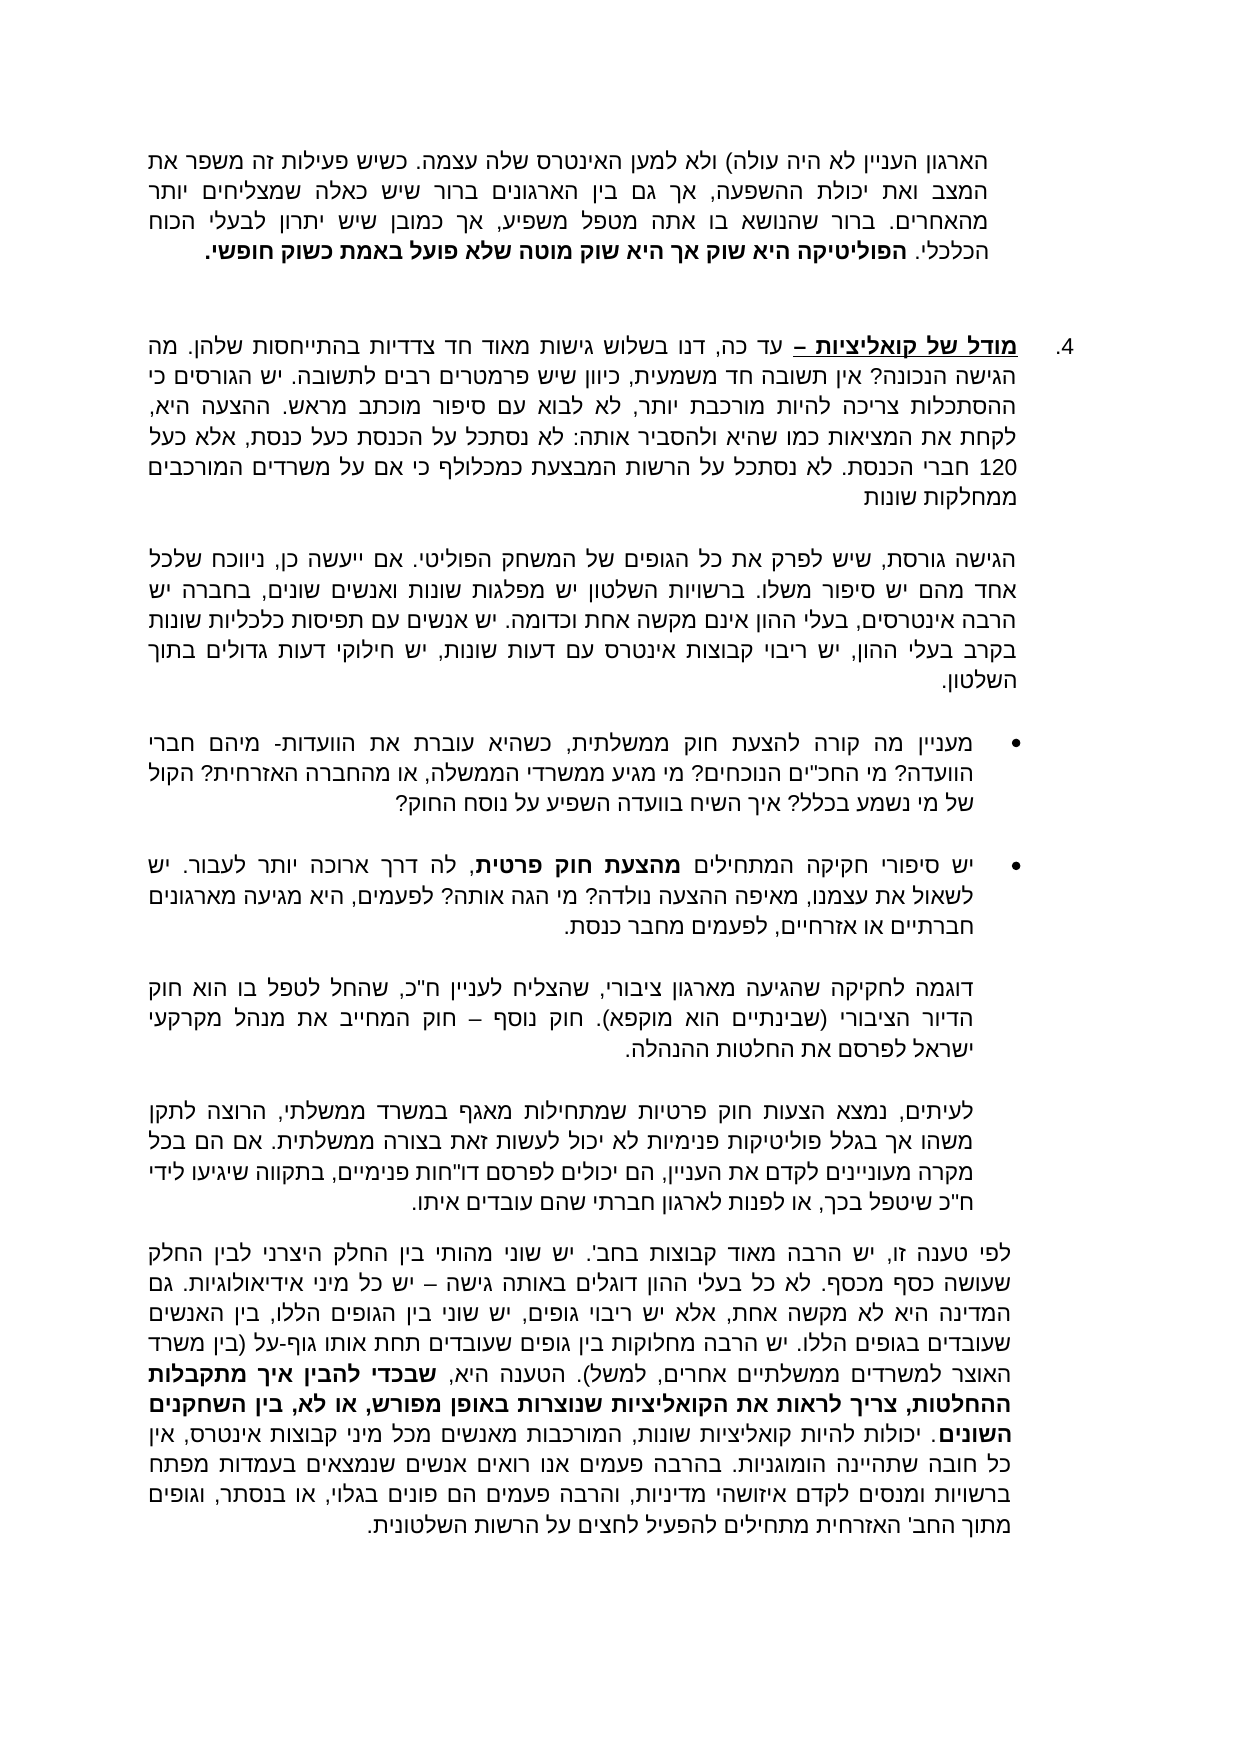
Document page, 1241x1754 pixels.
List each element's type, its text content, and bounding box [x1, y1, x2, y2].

list מעניין מה קורה להצעת חוק ממשלתית, כשהיא עוברת את הוועדות- מיהם חברי הוועדה? מי החכ"ים הנוכחים? מי מגיע ממשרדי הממשלה, או מהחברה האזרחית? הקול של מי נשמע בכלל? איך השיח בוועדה השפיע על נוסח החוק? [148, 729, 1012, 816]
text לפי טענה זו, יש הרבה מאוד קבוצות בחב'. יש שוני מהותי בין החלק היצרני לבין החלק שעושה כסף מכסף. לא כל בעלי ההון דוגלים באותה גישה – יש כל מיני אידיאולוגיות. גם המדינה היא לא מקשה אחת, אלא יש ריבוי גופים, יש שוני בין הגופים הללו, בין האנשים שעובדים בגופים הללו. יש הרבה מחלוקות בין גופים שעובדים תחת אותו גוף-על (בין משרד האוצר למשרדים ממשלתיים אחרים, למשל). הטענה היא, שבכדי להבין איך מתקבלות ההחלטות, צריך לראות את הקואליציות שנוצרות באופן מפורש, או לא, בין השחקנים השונים. יכולות להיות קואליציות שונות, המורכבות מאנשים מכל מיני קבוצות אינטרס, אין כל חובה שתהיינה הומוגניות. בהרבה פעמים אנו רואים אנשים שנמצאים בעמדות מפתח ברשויות ומנסים לקדם איזושהי מדיניות, והרבה פעמים הם פונים בגלוי, או בנסתר, וגופים מתוך החב' האזרחית מתחילים להפעיל לחצים על הרשות השלטונית. [148, 1240, 1012, 1538]
list הגישה גורסת, שיש לפרק את כל הגופים של המשחק הפוליטי. אם ייעשה כן, ניווכח שלכל אחד מהם יש סיפור משלו. ברשויות השלטון יש מפלגות שונות ואנשים שונים, בחברה יש הרבה אינטרסים, בעלי ההון אינם מקשה אחת וכדומה. יש אנשים עם תפיסות כלכליות שונות בקרב בעלי ההון, יש ריבוי קבוצות אינטרס עם דעות שונות, יש חילוקי דעות גדולים בתוך השלטון. [148, 546, 1017, 693]
list מודל של קואליציות – עד כה, דנו בשלוש גישות מאוד חד צדדיות בהתייחסות שלהן. מה הגישה הנכונה? אין תשובה חד משמעית, כיוון שיש פרמטרים רבים לתשובה. יש הגורסים כי ההסתכלות צריכה להיות מורכבת יותר, לא לבוא עם סיפור מוכתב מראש. ההצעה היא, לקחת את המציאות כמו שהיא ולהסביר אותה: לא נסתכל על הכנסת כעל כנסת, אלא כעל 120 חברי הכנסת. לא נסתכל על הרשות המבצעת כמכלולף כי אם על משרדים המורכבים ממחלקות שונות [148, 333, 1055, 510]
list לעיתים, נמצא הצעות חוק פרטיות שמתחילות מאגף במשרד ממשלתי, הרוצה לתקן משהו אך בגלל פוליטיקות פנימיות לא יכול לעשות זאת בצורה ממשלתית. אם הם בכל מקרה מעוניינים לקדם את העניין, הם יכולים לפרסם דו"חות פנימיים, בתקווה שיגיעו לידי ח"כ שיטפל בכך, או לפנות לארגון חברתי שהם עובדים איתו. [148, 1098, 974, 1215]
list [148, 148, 1034, 265]
list דוגמה לחקיקה שהגיעה מארגון ציבורי, שהצליח לעניין ח"כ, שהחל לטפל בו הוא חוק הדיור הציבורי (שבינתיים הוא מוקפא). חוק נוסף – חוק המחייב את מנהל מקרקעי ישראל לפרסם את החלטות ההנהלה. [148, 975, 974, 1062]
list יש סיפורי חקיקה המתחילים מהצעת חוק פרטית, לה דרך ארוכה יותר לעבור. יש לשאול את עצמנו, מאיפה ההצעה נולדה? מי הגה אותה? לפעמים, היא מגיעה מארגונים חברתיים או אזרחיים, לפעמים מחבר כנסת. [148, 852, 1012, 939]
